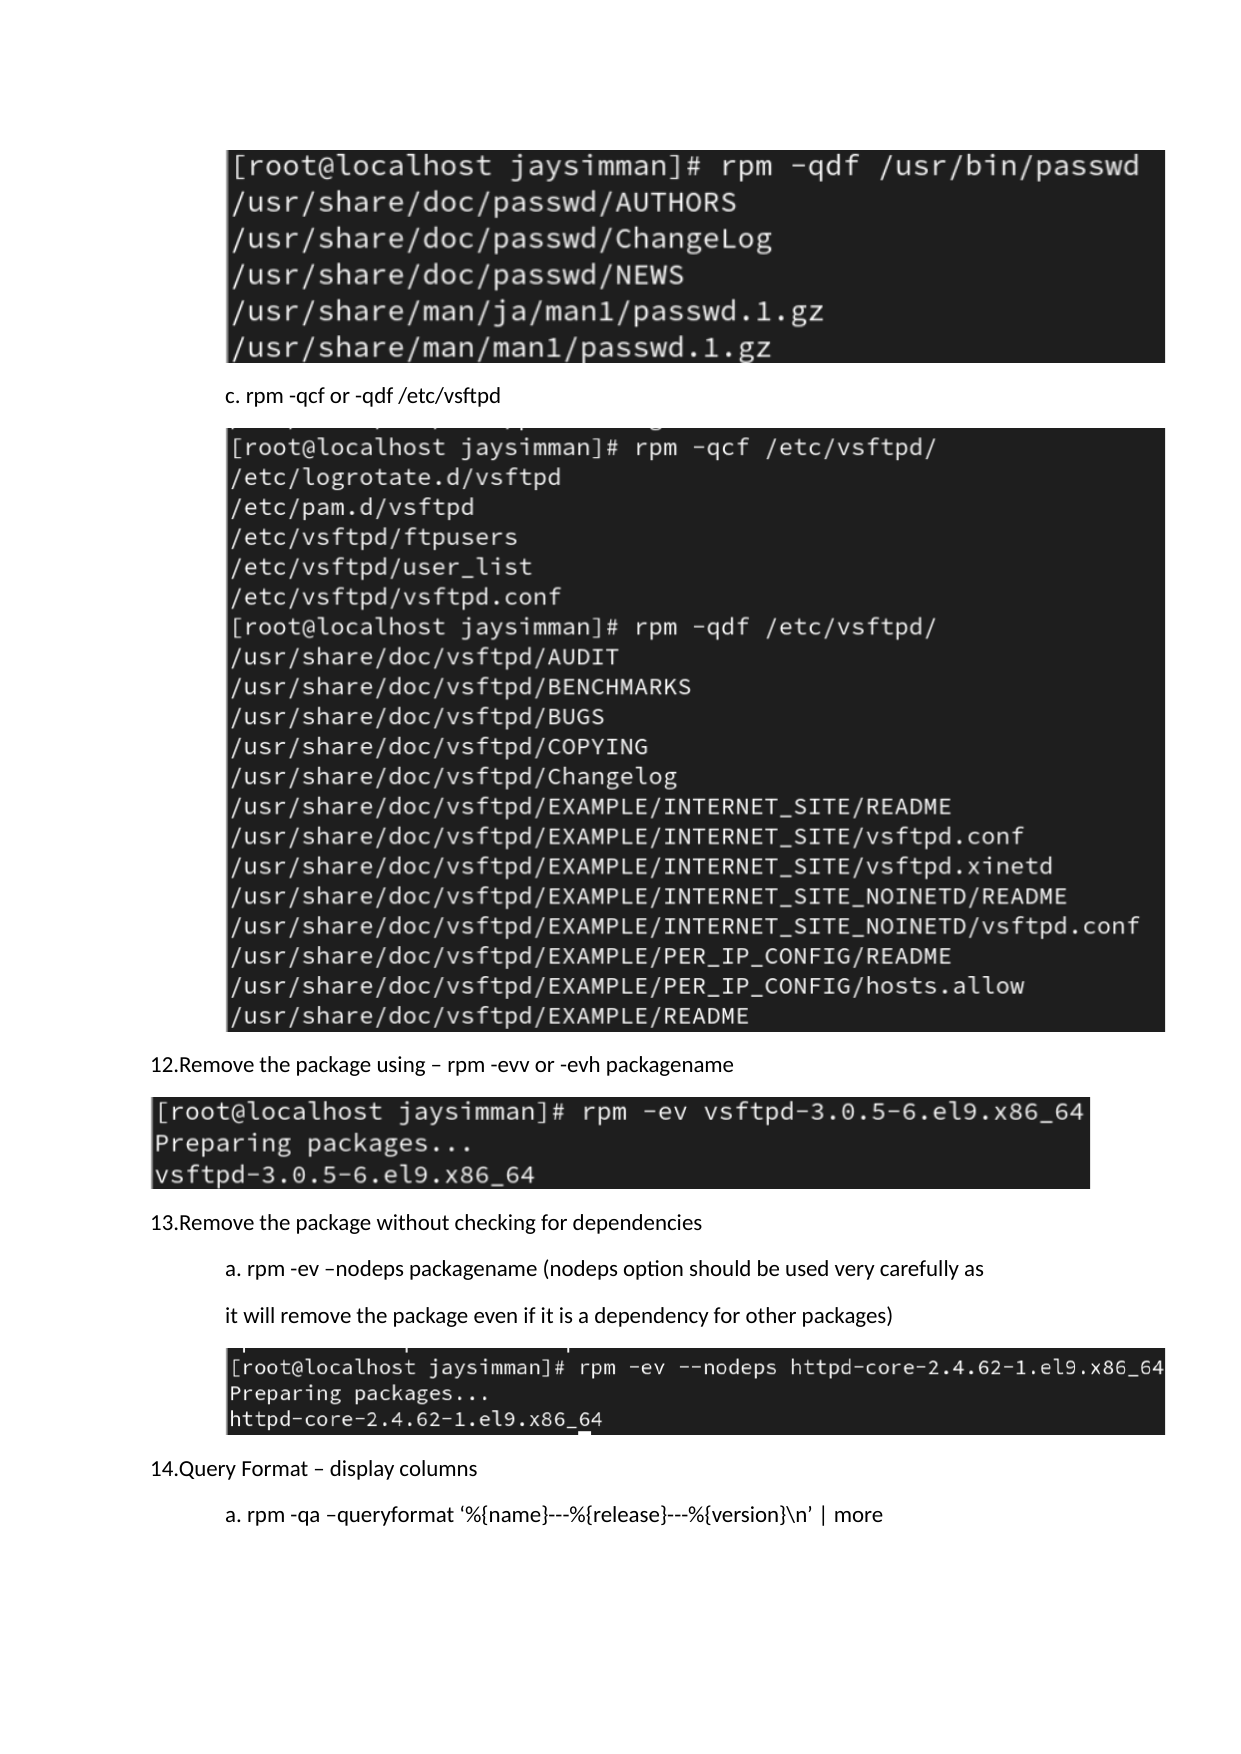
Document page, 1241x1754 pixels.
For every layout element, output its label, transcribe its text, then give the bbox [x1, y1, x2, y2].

picture [225, 428, 1166, 1032]
text 13.Remove the package without checking for dependencies [150, 1208, 1090, 1236]
text a. rpm -qa –queryformat ‘%{name}---%{release}---%{version}\n’ | more [225, 1501, 1090, 1529]
text it will remove the package even if it is a dependency for other packages) [225, 1301, 1090, 1329]
text 14.Query Format – display columns [150, 1454, 1090, 1482]
text c. rpm -qcf or -qdf /etc/vsftpd [225, 382, 1090, 410]
picture [225, 150, 1166, 363]
text 12.Remove the package using – rpm -evv or -evh packagename [150, 1050, 1090, 1078]
text a. rpm -ev –nodeps packagename (nodeps option should be used very carefully as [225, 1254, 1090, 1283]
picture [225, 1348, 1166, 1435]
picture [150, 1097, 1091, 1189]
